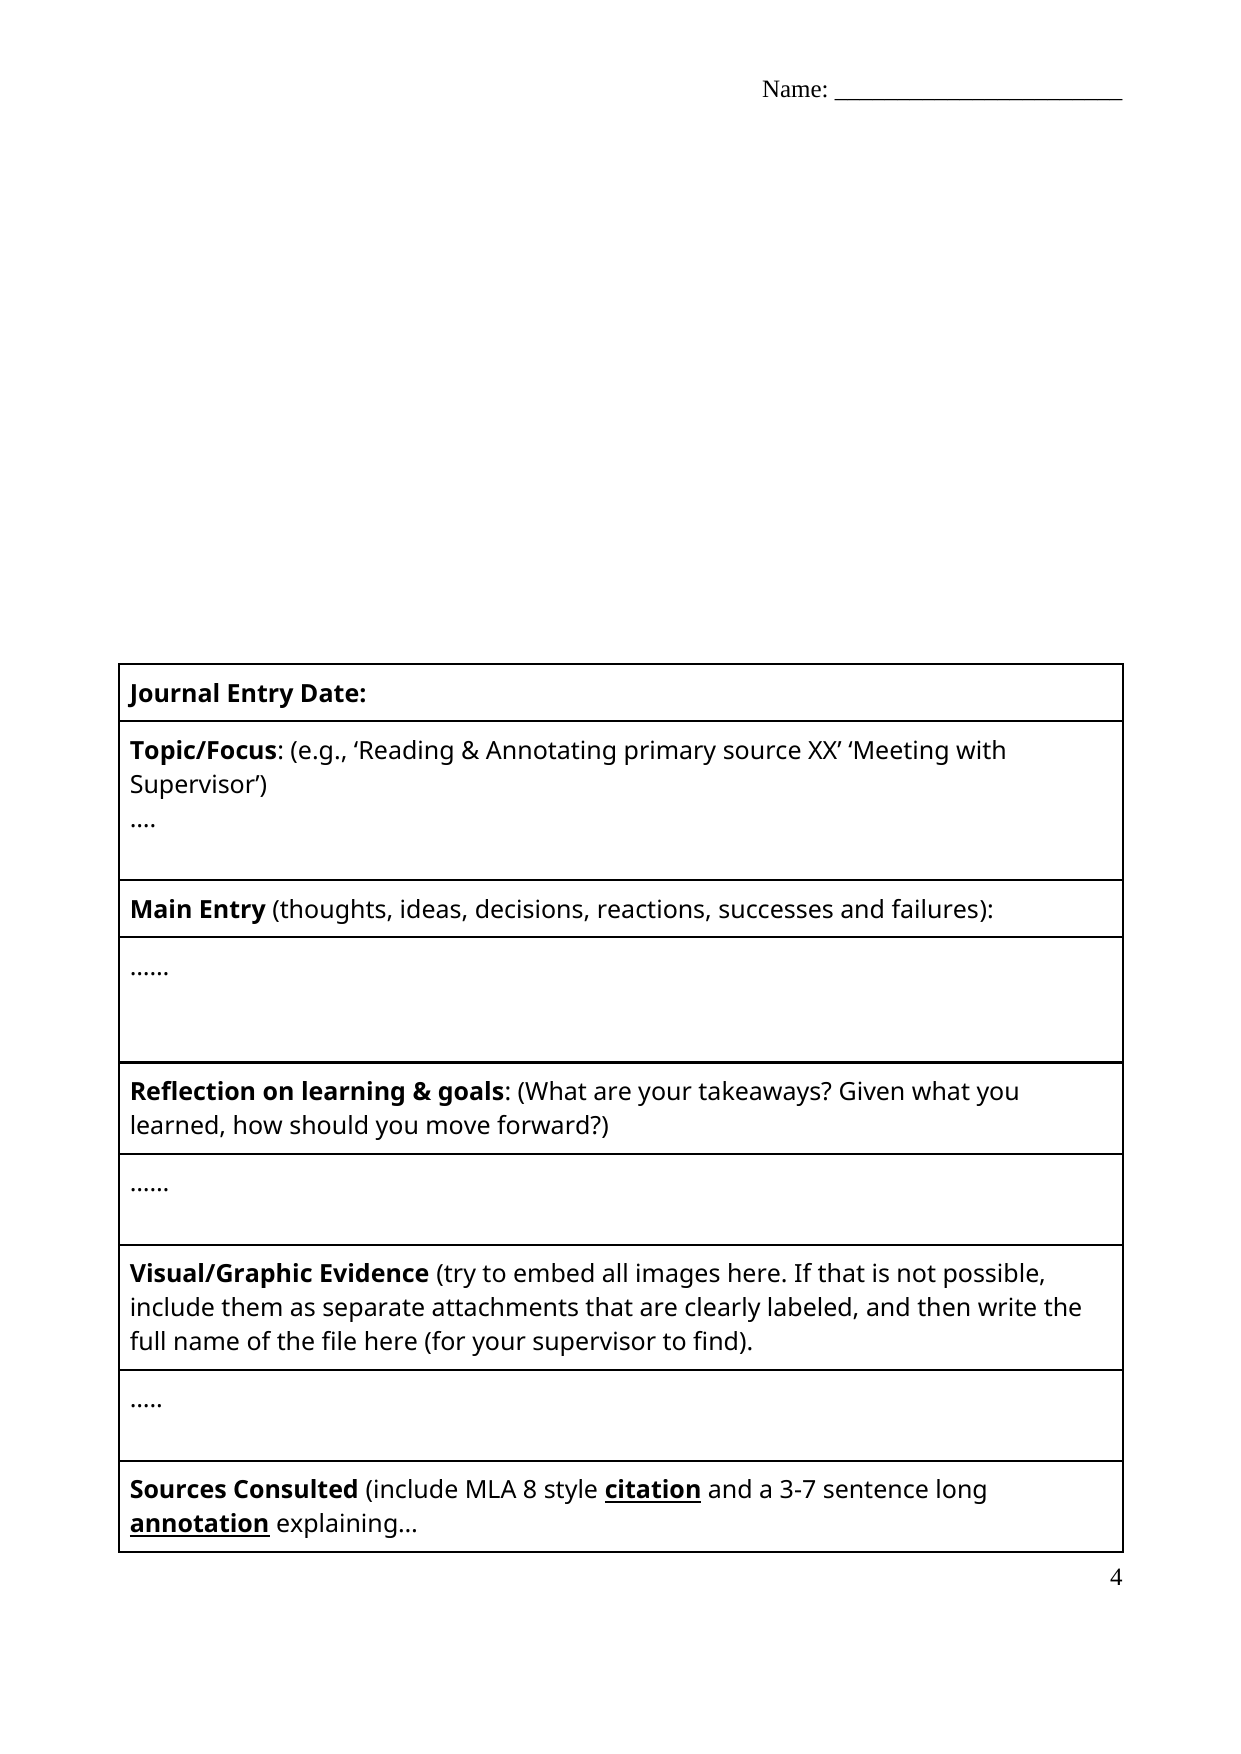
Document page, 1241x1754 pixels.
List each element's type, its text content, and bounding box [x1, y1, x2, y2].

table_cell Visual/Graphic Evidence (try to embed all images here. If that is not possible, include them as separate attachments that are clearly labeled, and then write the full name of the file here (for your supervisor to find). [120, 1246, 1122, 1368]
table_header Journal Entry Date: [120, 665, 1122, 720]
table_cell Reflection on learning & goals: (What are your takeaways? Given what you learned, how should you move forward?) [120, 1064, 1122, 1152]
table_cell …… [120, 1155, 1122, 1243]
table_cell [120, 1462, 1122, 1551]
table_cell Topic/Focus: (e.g., ‘Reading & Annotating primary source XX’ ‘Meeting with Supervisor’) …. [120, 722, 1122, 879]
table_cell …… [120, 938, 1122, 1061]
table_cell Main Entry (thoughts, ideas, decisions, reactions, successes and failures): [120, 881, 1122, 936]
table_cell ….. [120, 1371, 1122, 1459]
